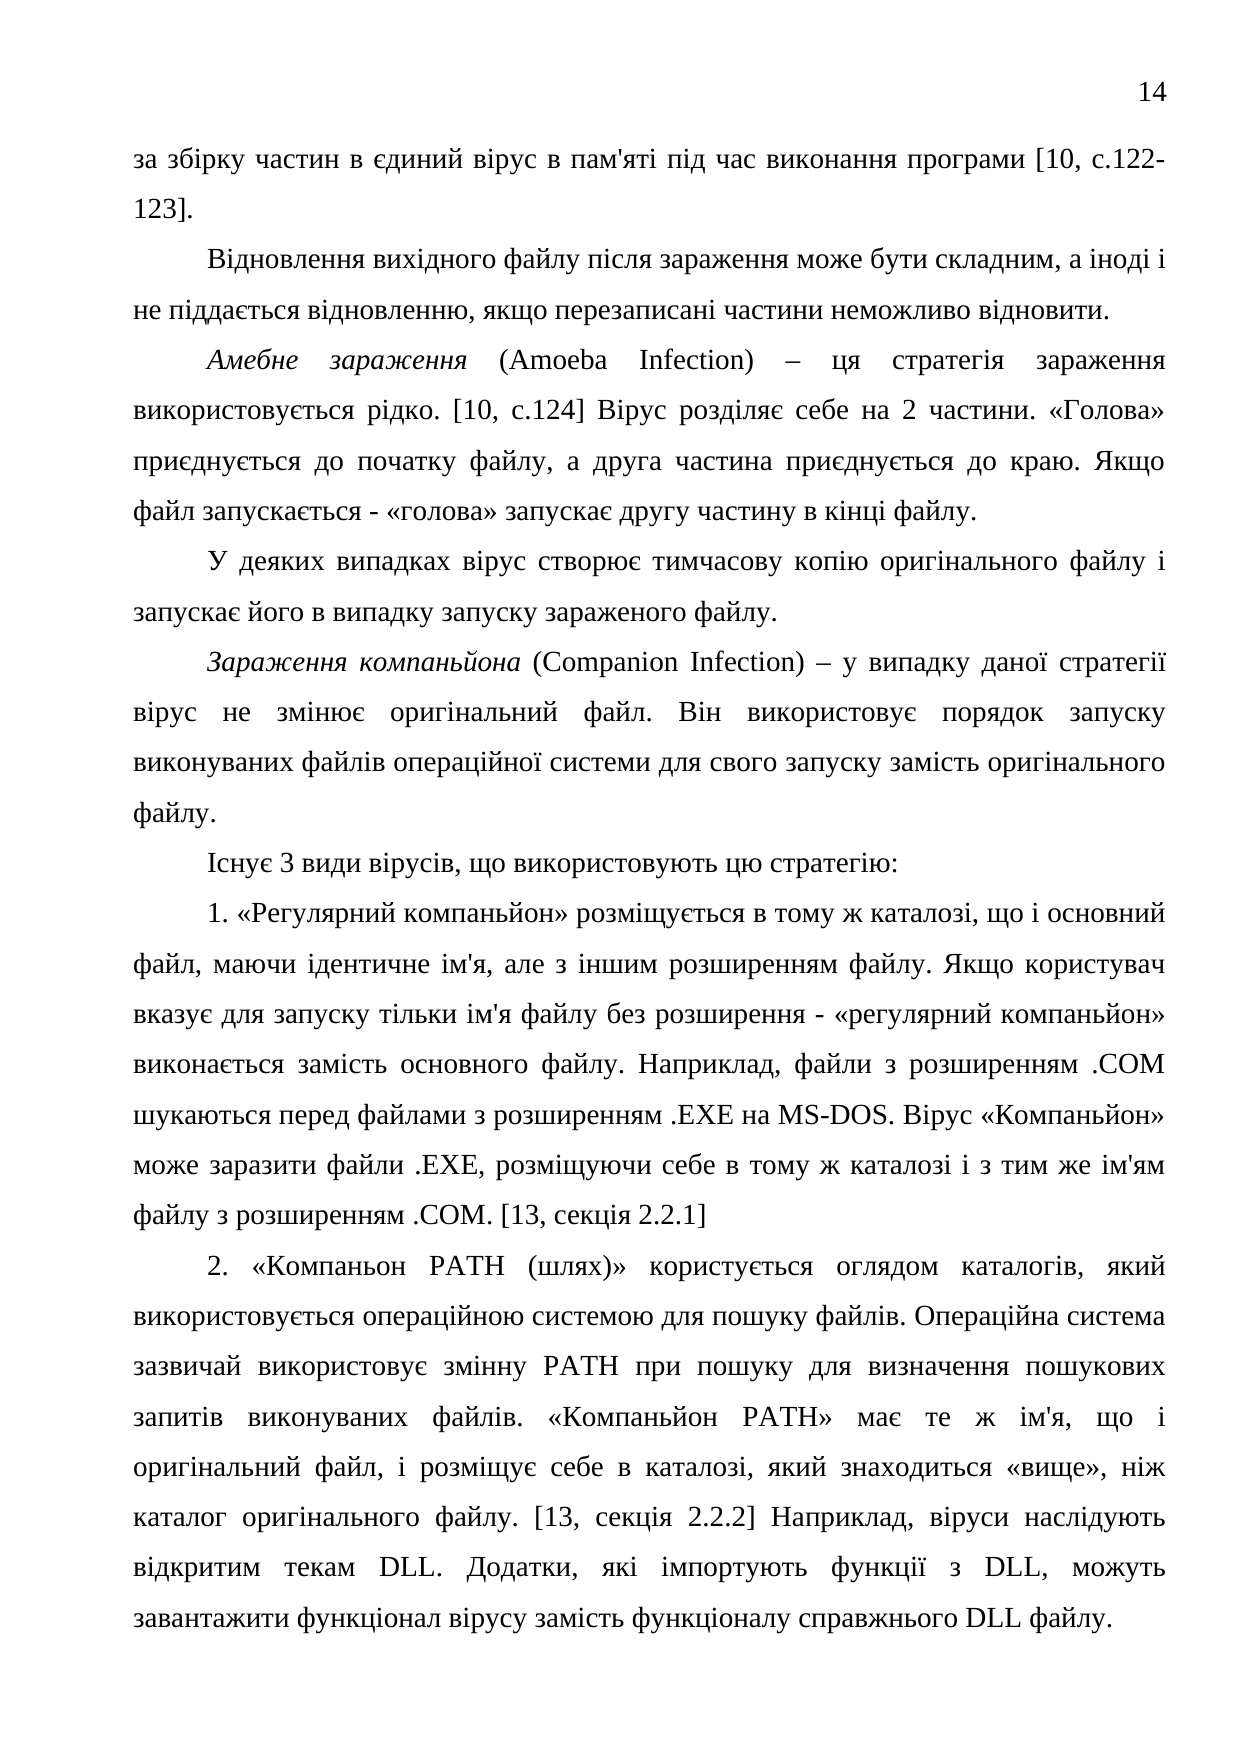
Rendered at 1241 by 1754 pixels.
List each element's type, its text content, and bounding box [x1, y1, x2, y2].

text Відновлення вихідного файлу після зараження може бути складним, а іноді і не піддається відновленню, якщо перезаписані частини неможливо відновити. [133, 241, 1167, 325]
text 2. «Компаньон PATH (шлях)» користується оглядом каталогів, який використовується операційною системою для пошуку файлів. Операційна система зазвичай використовує змінну PATH при пошуку для визначення пошукових запитів виконуваних файлів. «Компаньйон PATH» має те ж ім'я, що і оригінальний файл, і розміщує себе в каталозі, який знаходиться «вище», ніж каталог оригінального файлу. [13, секція 2.2.2] Наприклад, віруси наслідують відкритим текам DLL. Додатки, які імпортують функції з DLL, можуть завантажити функціонал вірусу замість функціоналу справжнього DLL файлу. [133, 1248, 1167, 1633]
text Існує 3 види вірусів, що використовують цю стратегію: [133, 845, 1167, 879]
text У деяких випадках вірус створює тимчасову копію оригінального файлу і запускає його в випадку запуску зараженого файлу. [133, 543, 1167, 627]
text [133, 141, 1167, 225]
text 1. «Регулярний компаньйон» розміщується в тому ж каталозі, що і основний файл, маючи ідентичне ім'я, але з іншим розширенням файлу. Якщо користувач вказує для запуску тільки ім'я файлу без розширення - «регулярний компаньйон» виконається замість основного файлу. Наприклад, файли з розширенням .COM шукаються перед файлами з розширенням .EXE на MS-DOS. Вірус «Компаньйон» може заразити файли .EXE, розміщуючи себе в тому ж каталозі і з тим же ім'ям файлу з розширенням .COM. [13, секція 2.2.1] [133, 896, 1167, 1231]
text Зараження компаньйона (Companion Infection) – у випадку даної стратегії вірус не змінює оригінальний файл. Він використовує порядок запуску виконуваних файлів операційної системи для свого запуску замість оригінального файлу. [133, 644, 1167, 828]
text Амебне зараження (Amoeba Infection) – ця стратегія зараження використовується рідко. [10, с.124] Вірус розділяє себе на 2 частини. «Голова» приєднується до початку файлу, а друга частина приєднується до краю. Якщо файл запускається - «голова» запускає другу частину в кінці файлу. [133, 342, 1167, 527]
